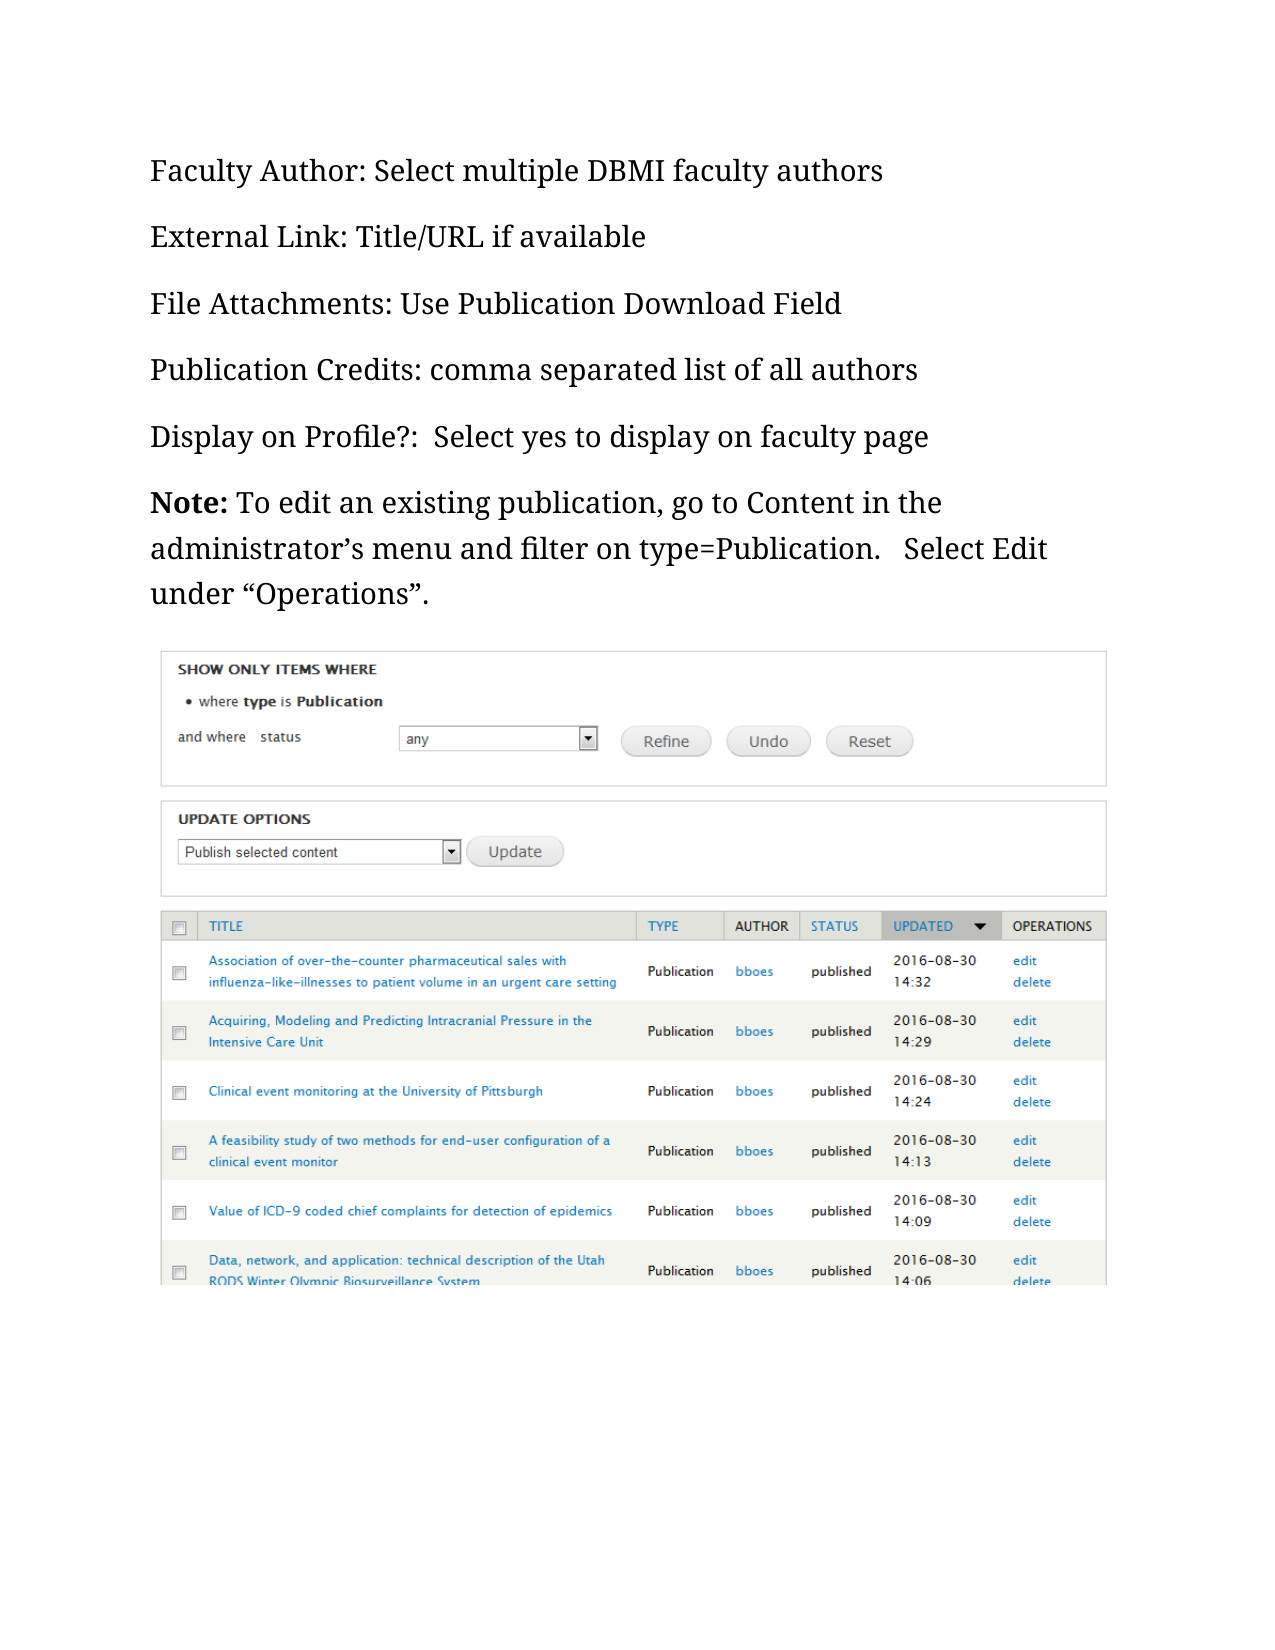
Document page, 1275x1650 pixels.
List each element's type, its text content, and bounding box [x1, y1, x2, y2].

text Display on Profile?: Select yes to display on faculty page [150, 416, 1125, 456]
text Faculty Author: Select multiple DBMI faculty authors [150, 150, 1125, 190]
text File Attachments: Use Publication Download Field [150, 283, 1125, 323]
text Note: To edit an existing publication, go to Content in the administrator’s menu and filter on type=Publication. Select Edit under “Operations”. [150, 482, 1125, 613]
picture [150, 640, 1125, 1285]
text Publication Credits: comma separated list of all authors [150, 349, 1125, 389]
text External Link: Title/URL if available [150, 216, 1125, 256]
